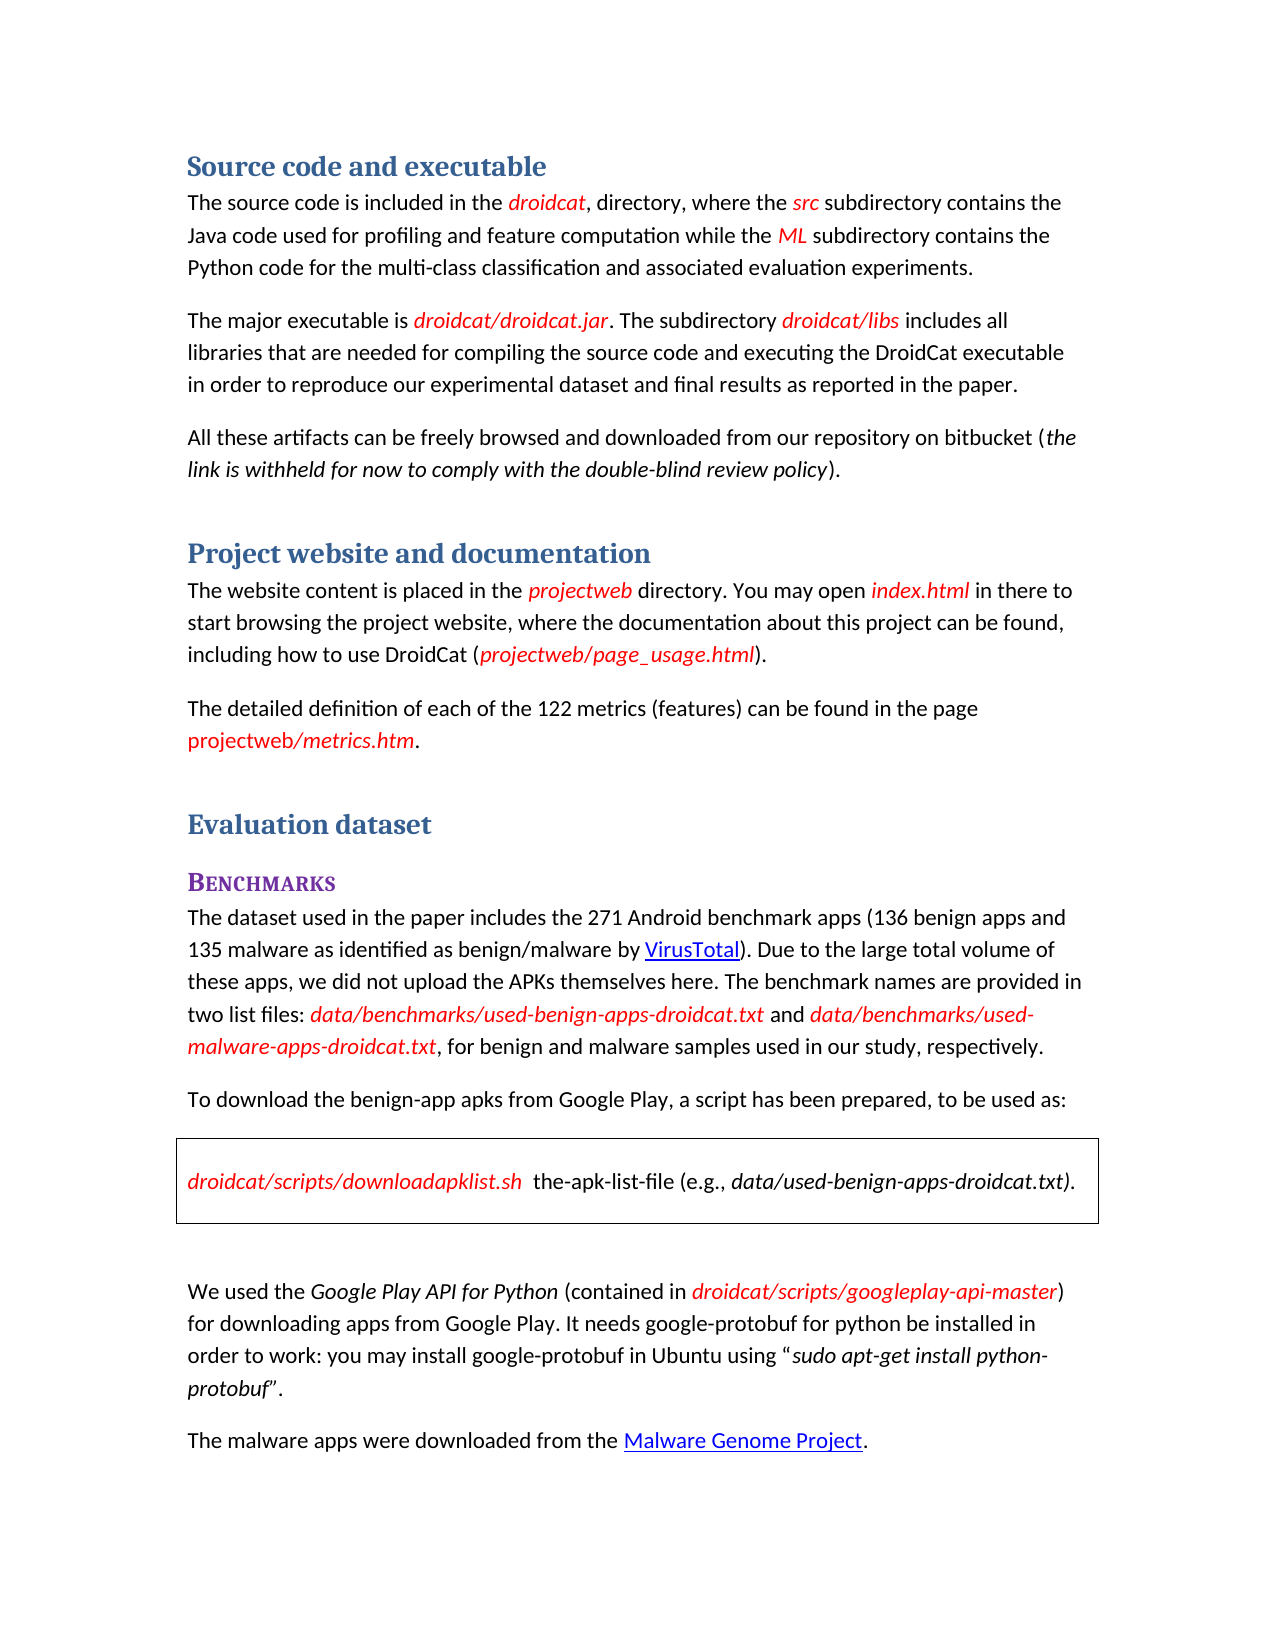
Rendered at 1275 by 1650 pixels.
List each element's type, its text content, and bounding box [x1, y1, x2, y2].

text To download the benign-app apks from Google Play, a script has been prepared, to be used as: [187, 1085, 1087, 1113]
subtitle Evaluation dataset [187, 808, 1087, 842]
text The major executable is droidcat/droidcat.jar. The subdirectory droidcat/libs includes all libraries that are needed for compiling the source code and executing the DroidCat executable in order to reproduce our experimental dataset and final results as reported in the paper. [187, 306, 1087, 398]
subtitle Project website and documentation [187, 538, 1087, 571]
text The malware apps were downloaded from the Malware Genome Project. [187, 1427, 1087, 1455]
text The detailed definition of each of the 122 metrics (features) can be found in the page projectweb/metrics.htm. [187, 694, 1087, 754]
text All these artifacts can be freely browsed and downloaded from our repository on bitbucket (the link is withheld for now to comply with the double-blind review policy). [187, 423, 1087, 483]
subtitle Source code and executable [187, 150, 1087, 183]
subtitle Benchmarks [187, 867, 1087, 898]
text We used the Google Play API for Python (contained in droidcat/scripts/googleplay-api-master) for downloading apps from Google Play. It needs google-protobuf for python be installed in order to work: you may install google-protobuf in Ubuntu using “sudo apt-get install python-protobuf”. [187, 1277, 1087, 1402]
table_header droidcat/scripts/downloadapklist.sh the-apk-list-file (e.g., data/used-benign-apps-droidcat.txt). [177, 1139, 1098, 1223]
text The source code is included in the droidcat, directory, where the src subdirectory contains the Java code used for profiling and feature computation while the ML subdirectory contains the Python code for the multi-class classification and associated evaluation experiments. [187, 188, 1087, 281]
text The dataset used in the paper includes the 271 Android benchmark apps (136 benign apps and 135 malware as identified as benign/malware by VirusTotal). Due to the large total volume of these apps, we did not upload the APKs themselves here. The benchmark names are provided in two list files: data/benchmarks/used-benign-apps-droidcat.txt and data/benchmarks/used-malware-apps-droidcat.txt, for benign and malware samples used in our study, respectively. [187, 903, 1087, 1060]
subtitle The website content is placed in the projectweb directory. You may open index.html in there to start browsing the project website, where the documentation about this project can be found, including how to use DroidCat (projectweb/page_usage.html). [187, 576, 1087, 669]
